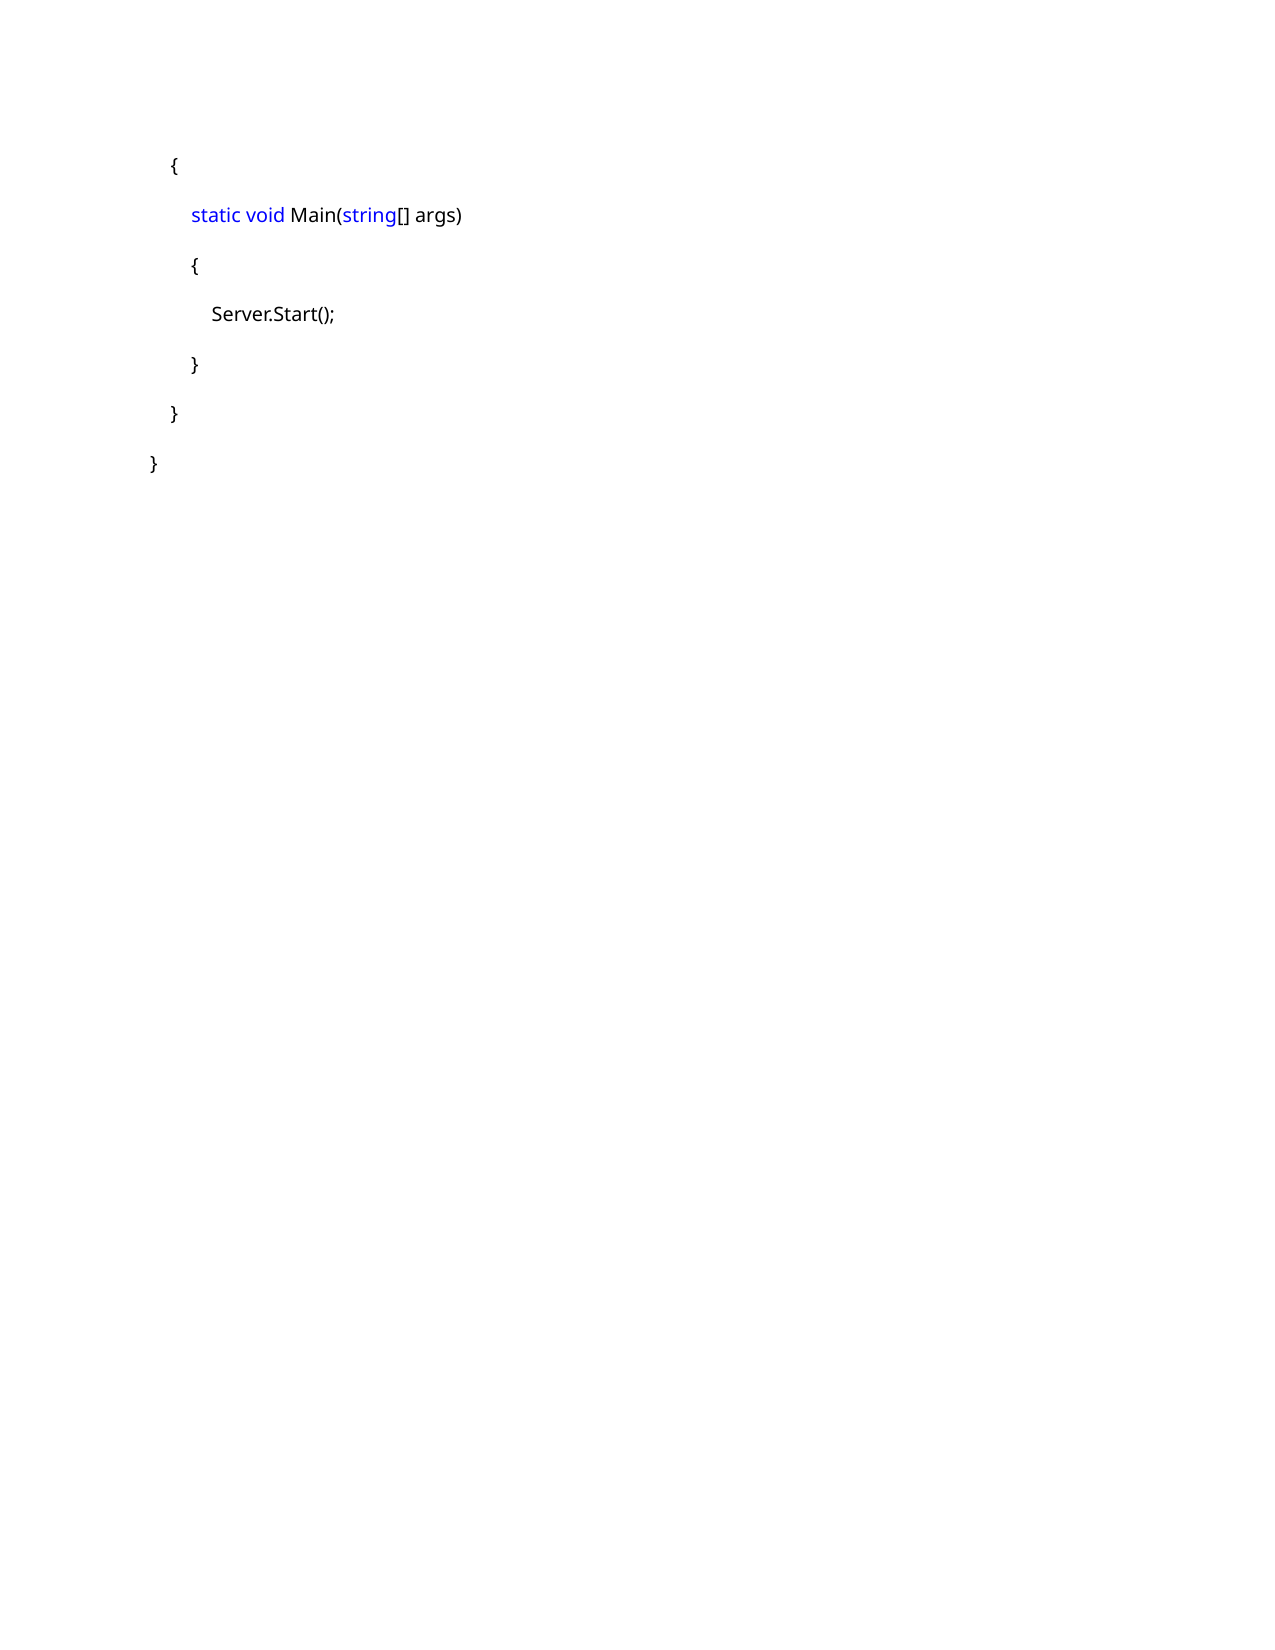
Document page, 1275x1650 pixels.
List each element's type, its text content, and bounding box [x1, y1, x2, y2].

text { [150, 249, 1125, 278]
text } [150, 447, 1125, 476]
text } [150, 398, 1125, 427]
text static void Main(string[] args) [150, 199, 1125, 228]
text Server.Start(); [150, 299, 1125, 327]
text { [150, 150, 1125, 179]
text } [150, 348, 1125, 377]
